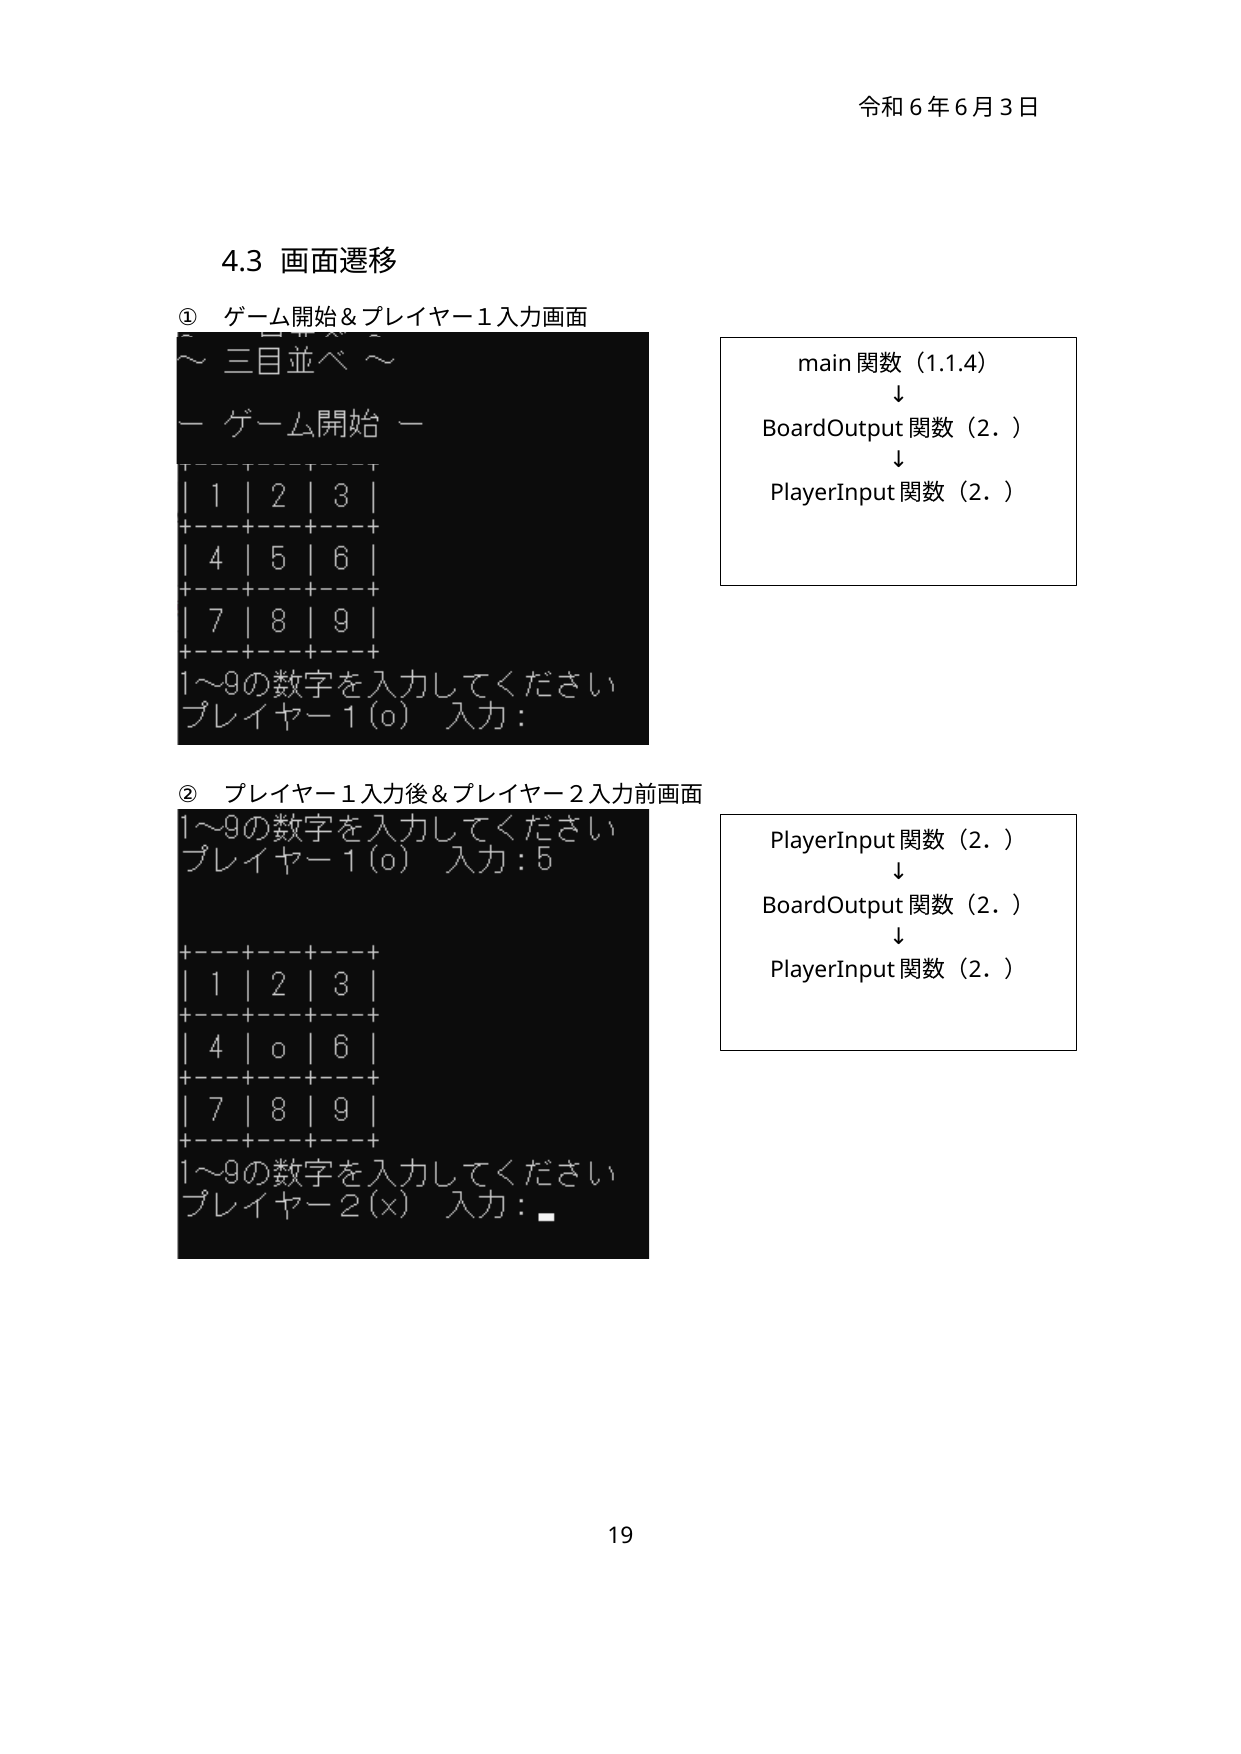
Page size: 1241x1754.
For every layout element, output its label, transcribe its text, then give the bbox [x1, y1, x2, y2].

picture [176, 332, 649, 745]
list ゲーム開始＆プレイヤー１入力画面 [177, 299, 1063, 332]
picture [177, 809, 650, 1259]
list プレイヤー１入力後＆プレイヤー２入力前画面 [177, 776, 1063, 809]
subtitle 画面遷移 [221, 238, 1063, 280]
